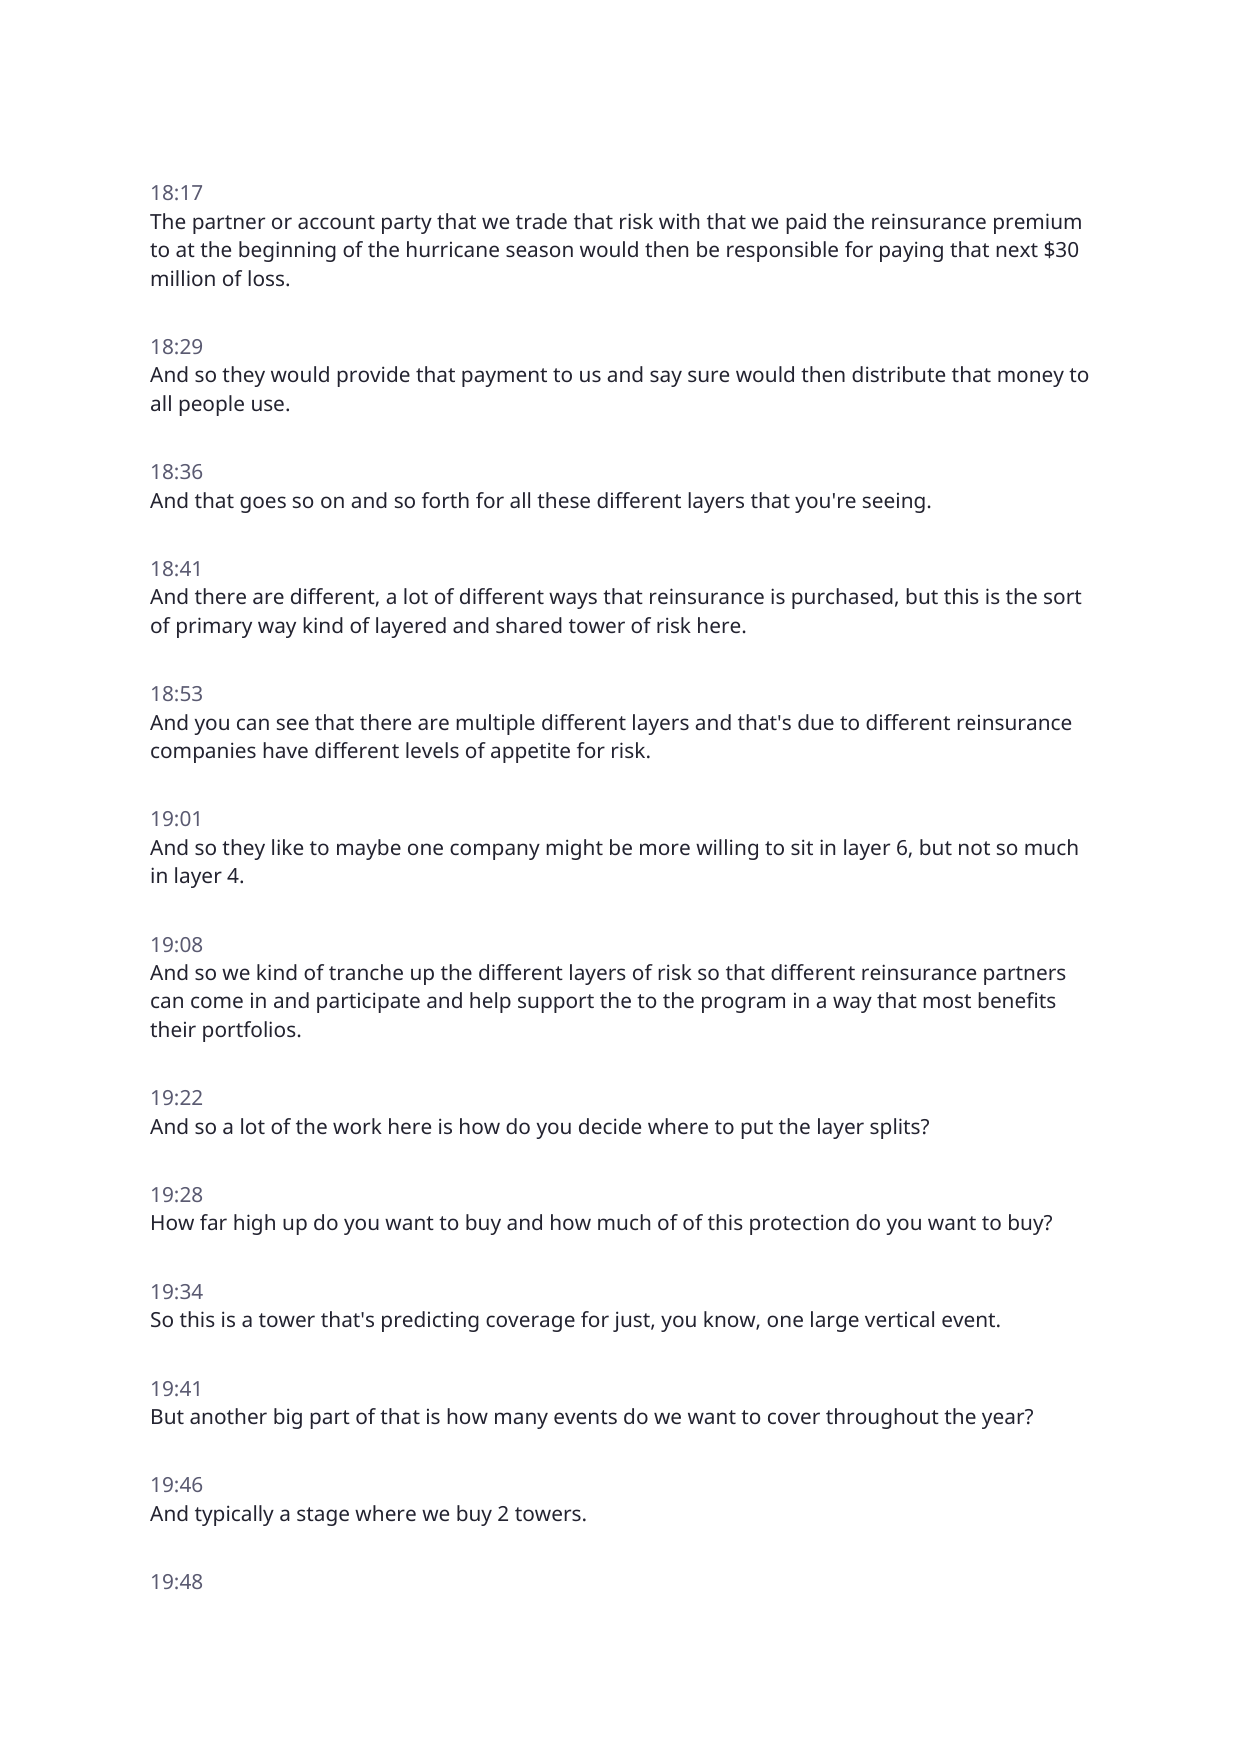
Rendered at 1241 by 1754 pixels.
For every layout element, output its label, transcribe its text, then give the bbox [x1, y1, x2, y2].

text 18:17 The partner or account party that we trade that risk with that we paid the reinsurance premium to at the beginning of the hurricane season would then be responsible for paying that next $30 million of loss. [150, 150, 1090, 292]
text 19:46 And typically a stage where we buy 2 towers. [150, 1442, 1090, 1527]
text 19:34 So this is a tower that's predicting coverage for just, you know, one large vertical event. [150, 1248, 1090, 1334]
text 18:29 And so they would provide that payment to us and say sure would then distribute that money to all people use. [150, 304, 1090, 417]
text 18:53 And you can see that there are multiple different layers and that's due to different reinsurance companies have different levels of appetite for risk. [150, 651, 1090, 764]
text 18:41 And there are different, a lot of different ways that reinsurance is purchased, but this is the sort of primary way kind of layered and shared tower of risk here. [150, 526, 1090, 639]
text 19:01 And so they like to maybe one company might be more willing to sit in layer 6, but not so much in layer 4. [150, 776, 1090, 890]
text 19:41 But another big part of that is how many events do we want to cover throughout the year? [150, 1345, 1090, 1431]
text 18:36 And that goes so on and so forth for all these different layers that you're seeing. [150, 429, 1090, 514]
text 19:28 How far high up do you want to buy and how much of of this protection do you want to buy? [150, 1152, 1090, 1237]
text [150, 1539, 1090, 1596]
text 19:22 And so a lot of the work here is how do you decide where to put the layer splits? [150, 1055, 1090, 1140]
text 19:08 And so we kind of tranche up the different layers of risk so that different reinsurance partners can come in and participate and help support the to the program in a way that most benefits their portfolios. [150, 901, 1090, 1043]
